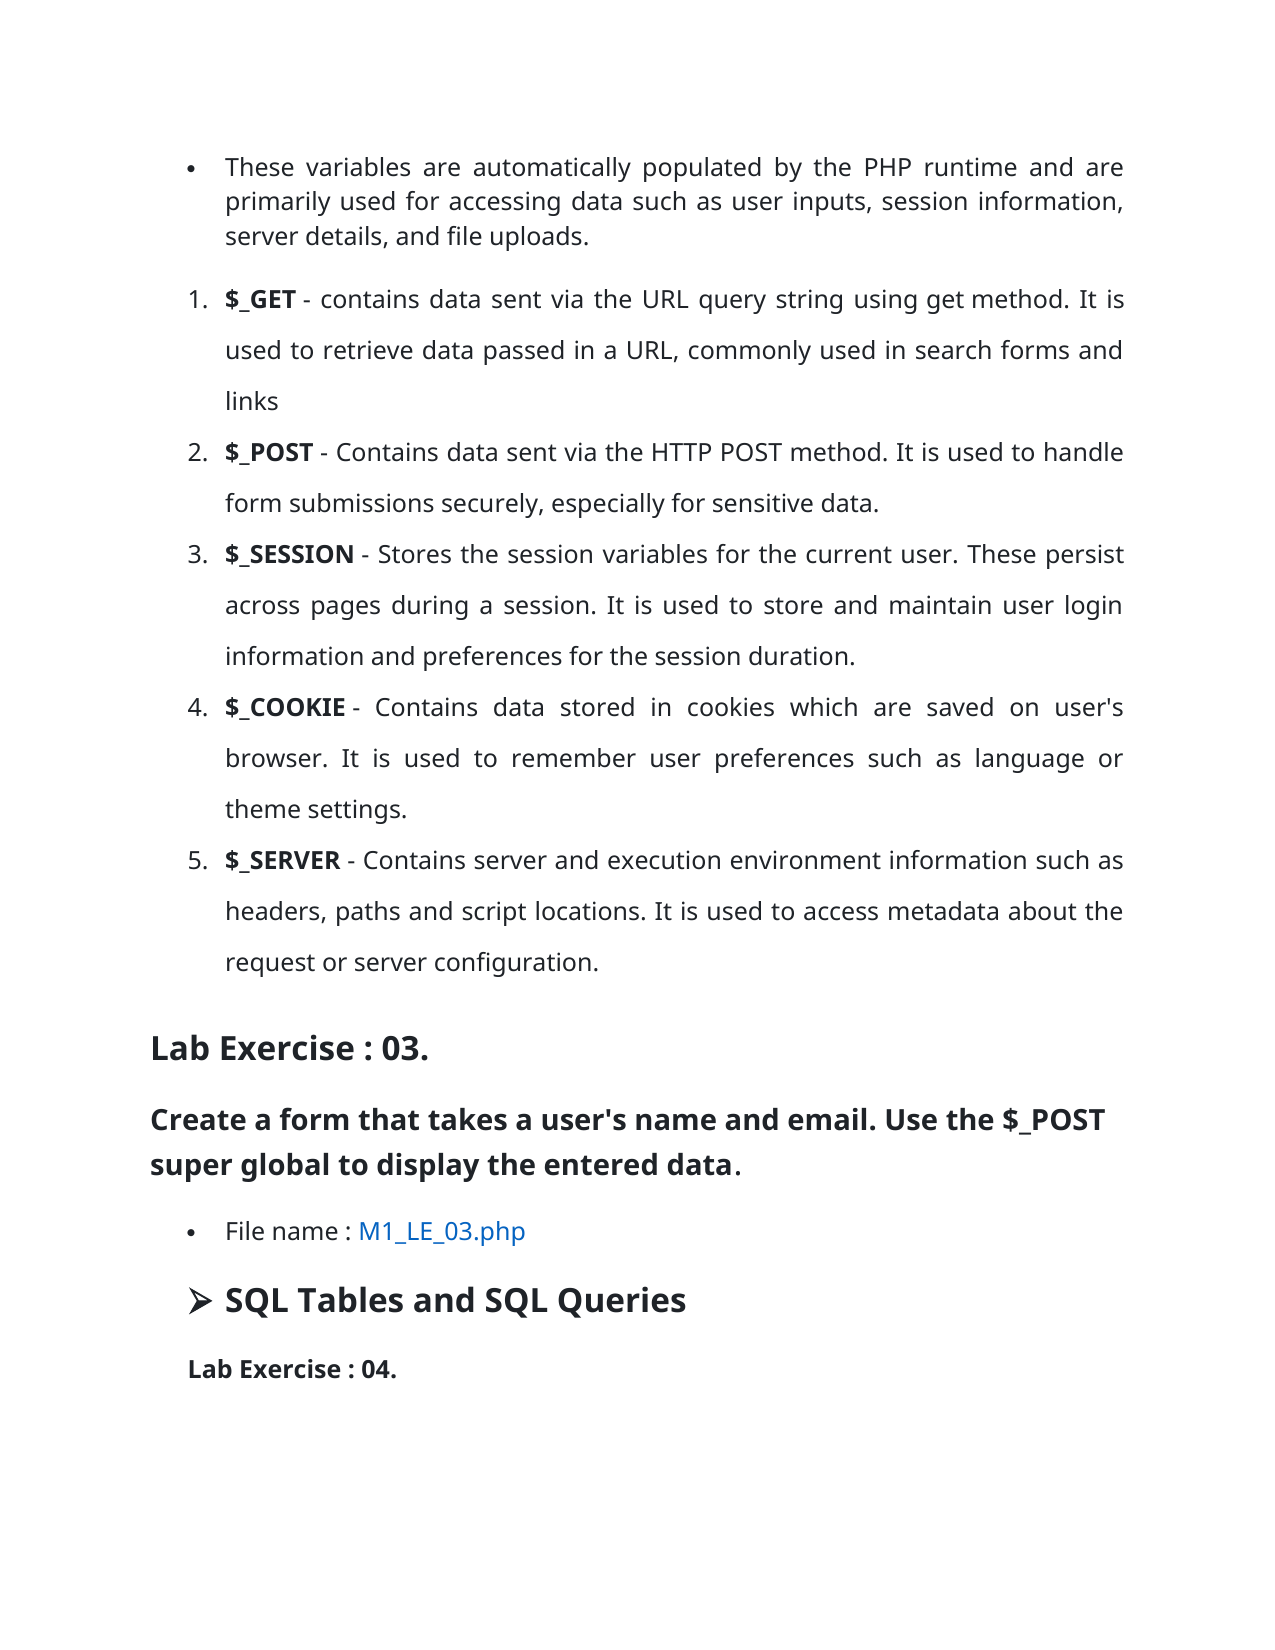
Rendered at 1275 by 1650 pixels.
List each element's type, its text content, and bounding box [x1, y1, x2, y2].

list $_SESSION - Stores the session variables for the current user. These persist across pages during a session. It is used to store and maintain user login information and preferences for the session duration. [187, 537, 1125, 673]
text Create a form that takes a user's name and email. Use the $_POST super global to display the entered data. [150, 1100, 1125, 1185]
list These variables are automatically populated by the PHP runtime and are primarily used for accessing data such as user inputs, session information, server details, and file uploads. [187, 150, 1125, 252]
list SQL Tables and SQL Queries [187, 1277, 1125, 1323]
list File name : M1_LE_03.php [187, 1214, 1125, 1248]
text Lab Exercise : 03. [150, 1025, 1125, 1071]
list $_GET - contains data sent via the URL query string using get method. It is used to retrieve data passed in a URL, commonly used in search forms and links [187, 281, 1125, 417]
list $_SERVER - Contains server and execution environment information such as headers, paths and script locations. It is used to access metadata about the request or server configuration. [187, 843, 1125, 979]
text Lab Exercise : 04. [187, 1352, 1125, 1386]
list $_POST - Contains data sent via the HTTP POST method. It is used to handle form submissions securely, especially for sensitive data. [187, 434, 1125, 519]
list $_COOKIE - Contains data stored in cookies which are saved on user's browser. It is used to remember user preferences such as language or theme settings. [187, 690, 1125, 826]
